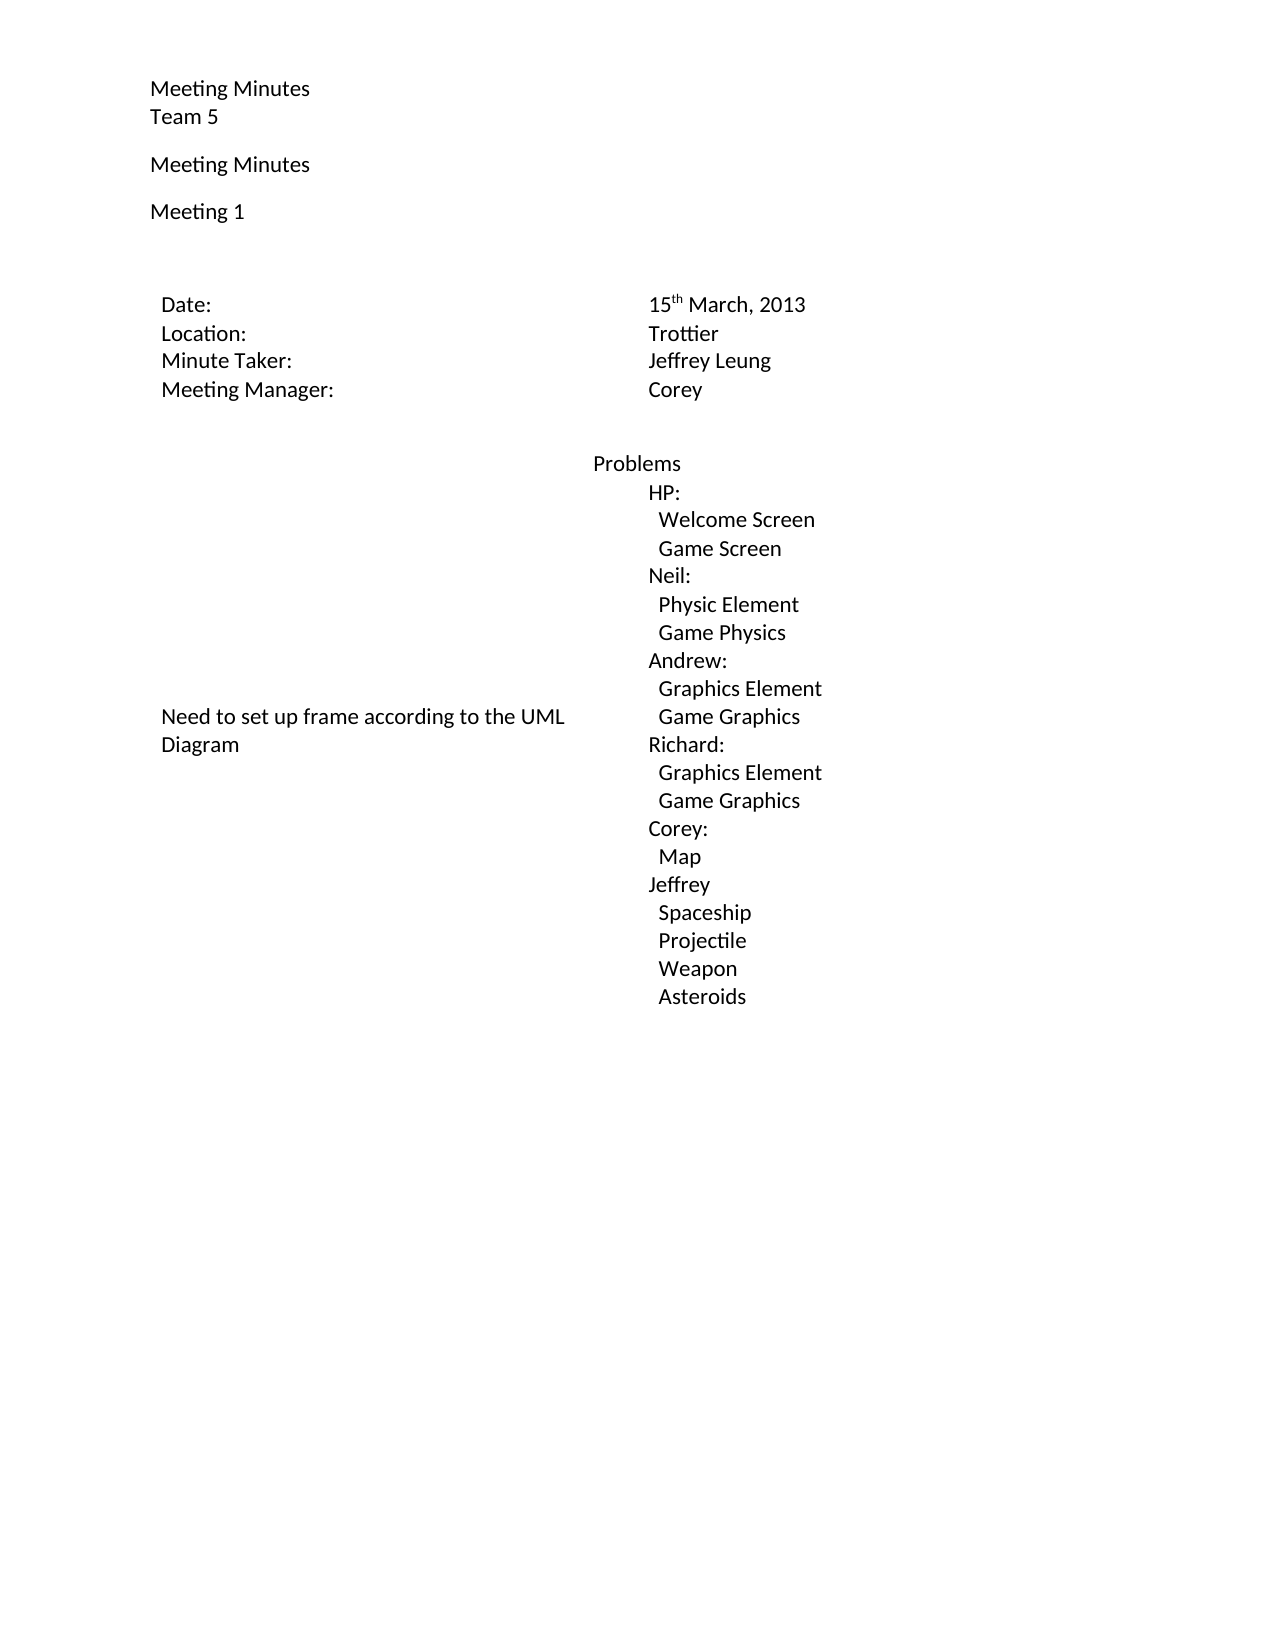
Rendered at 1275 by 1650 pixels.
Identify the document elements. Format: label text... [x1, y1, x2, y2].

table_cell Trottier [637, 319, 1124, 347]
table_cell HP: Welcome Screen Game Screen Neil: Physic Element Game Physics Andrew: Graphics Element Game Graphics Richard: Graphics Element Game Graphics Corey: Map Jeffrey Spaceship Projectile Weapon Asteroids [637, 478, 1124, 1010]
text Meeting 1 [150, 197, 1125, 225]
table_cell Jeffrey Leung [637, 347, 1124, 375]
table_header 15th March, 2013 [637, 291, 1124, 319]
table_cell Location: [150, 319, 637, 347]
table_header Date: [150, 291, 637, 319]
table_cell Need to set up frame according to the UML Diagram [150, 478, 637, 1010]
text Meeting Minutes [150, 150, 1125, 178]
table_cell Corey [637, 375, 1124, 403]
table_cell Meeting Manager: [150, 375, 637, 403]
table_header Problems [150, 450, 1124, 478]
table_cell Minute Taker: [150, 347, 637, 375]
